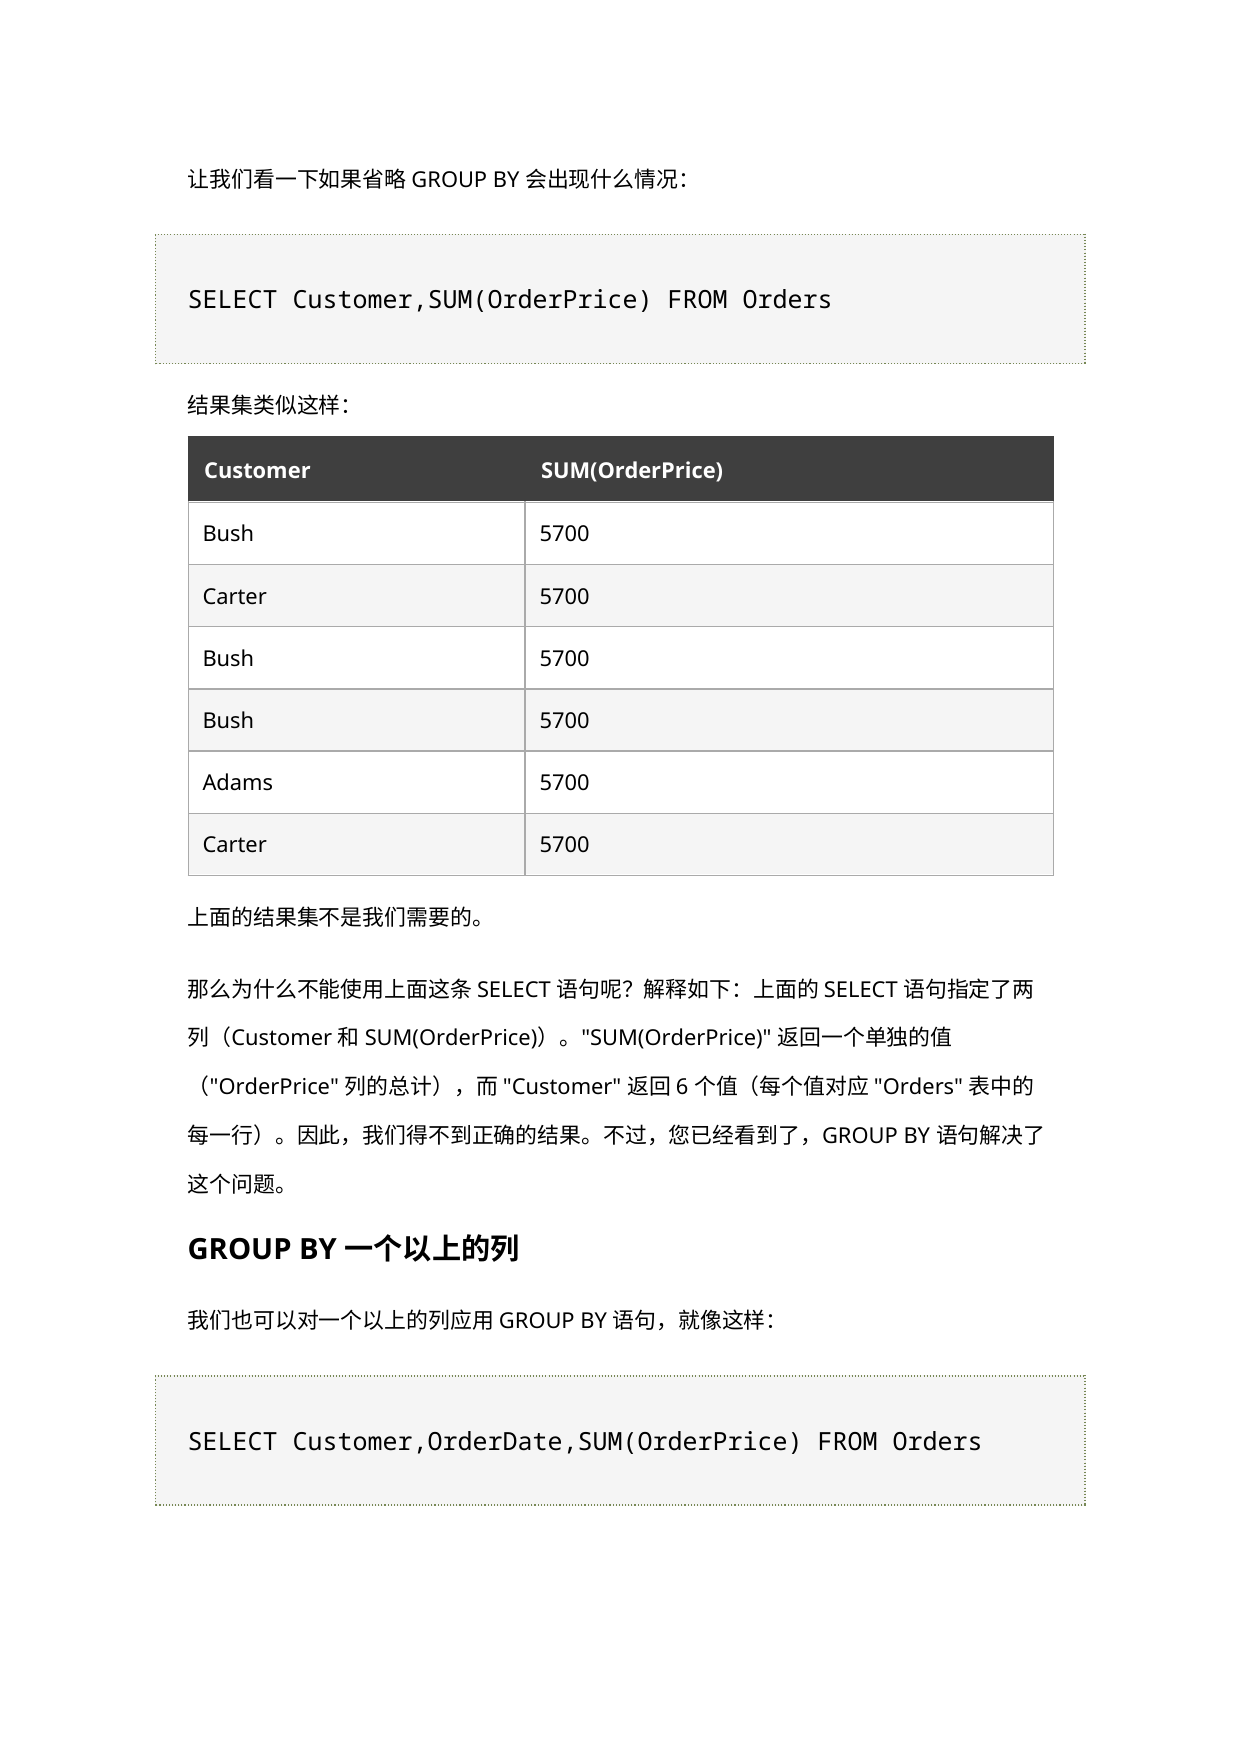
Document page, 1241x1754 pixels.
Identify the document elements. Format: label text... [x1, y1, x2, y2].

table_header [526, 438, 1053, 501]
text 上面的结果集不是我们需要的。 [187, 899, 1053, 932]
text 那么为什么不能使用上面这条 SELECT 语句呢？解释如下：上面的 SELECT 语句指定了两列（Customer 和 SUM(OrderPrice)）。"SUM(OrderPrice)" 返回一个单独的值（"OrderPrice" 列的总计），而 "Customer" 返回 6 个值（每个值对应 "Orders" 表中的每一行）。因此，我们得不到正确的结果。不过，您已经看到了，GROUP BY 语句解决了这个问题。 [187, 971, 1053, 1199]
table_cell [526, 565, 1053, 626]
text 让我们看一下如果省略 GROUP BY 会出现什么情况： [187, 162, 1053, 194]
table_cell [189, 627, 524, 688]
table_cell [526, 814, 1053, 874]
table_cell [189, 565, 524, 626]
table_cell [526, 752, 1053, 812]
text 结果集类似这样： [187, 388, 1053, 420]
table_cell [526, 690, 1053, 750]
text GROUP BY 一个以上的列 [187, 1215, 1053, 1280]
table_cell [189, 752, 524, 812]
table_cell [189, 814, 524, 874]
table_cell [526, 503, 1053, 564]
text SELECT Customer,SUM(OrderPrice) FROM Orders [155, 234, 1086, 364]
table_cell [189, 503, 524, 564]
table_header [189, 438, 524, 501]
text SELECT Customer,OrderDate,SUM(OrderPrice) FROM Orders [155, 1375, 1086, 1506]
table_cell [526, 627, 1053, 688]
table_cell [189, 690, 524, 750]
text 我们也可以对一个以上的列应用 GROUP BY 语句，就像这样： [187, 1303, 1053, 1336]
